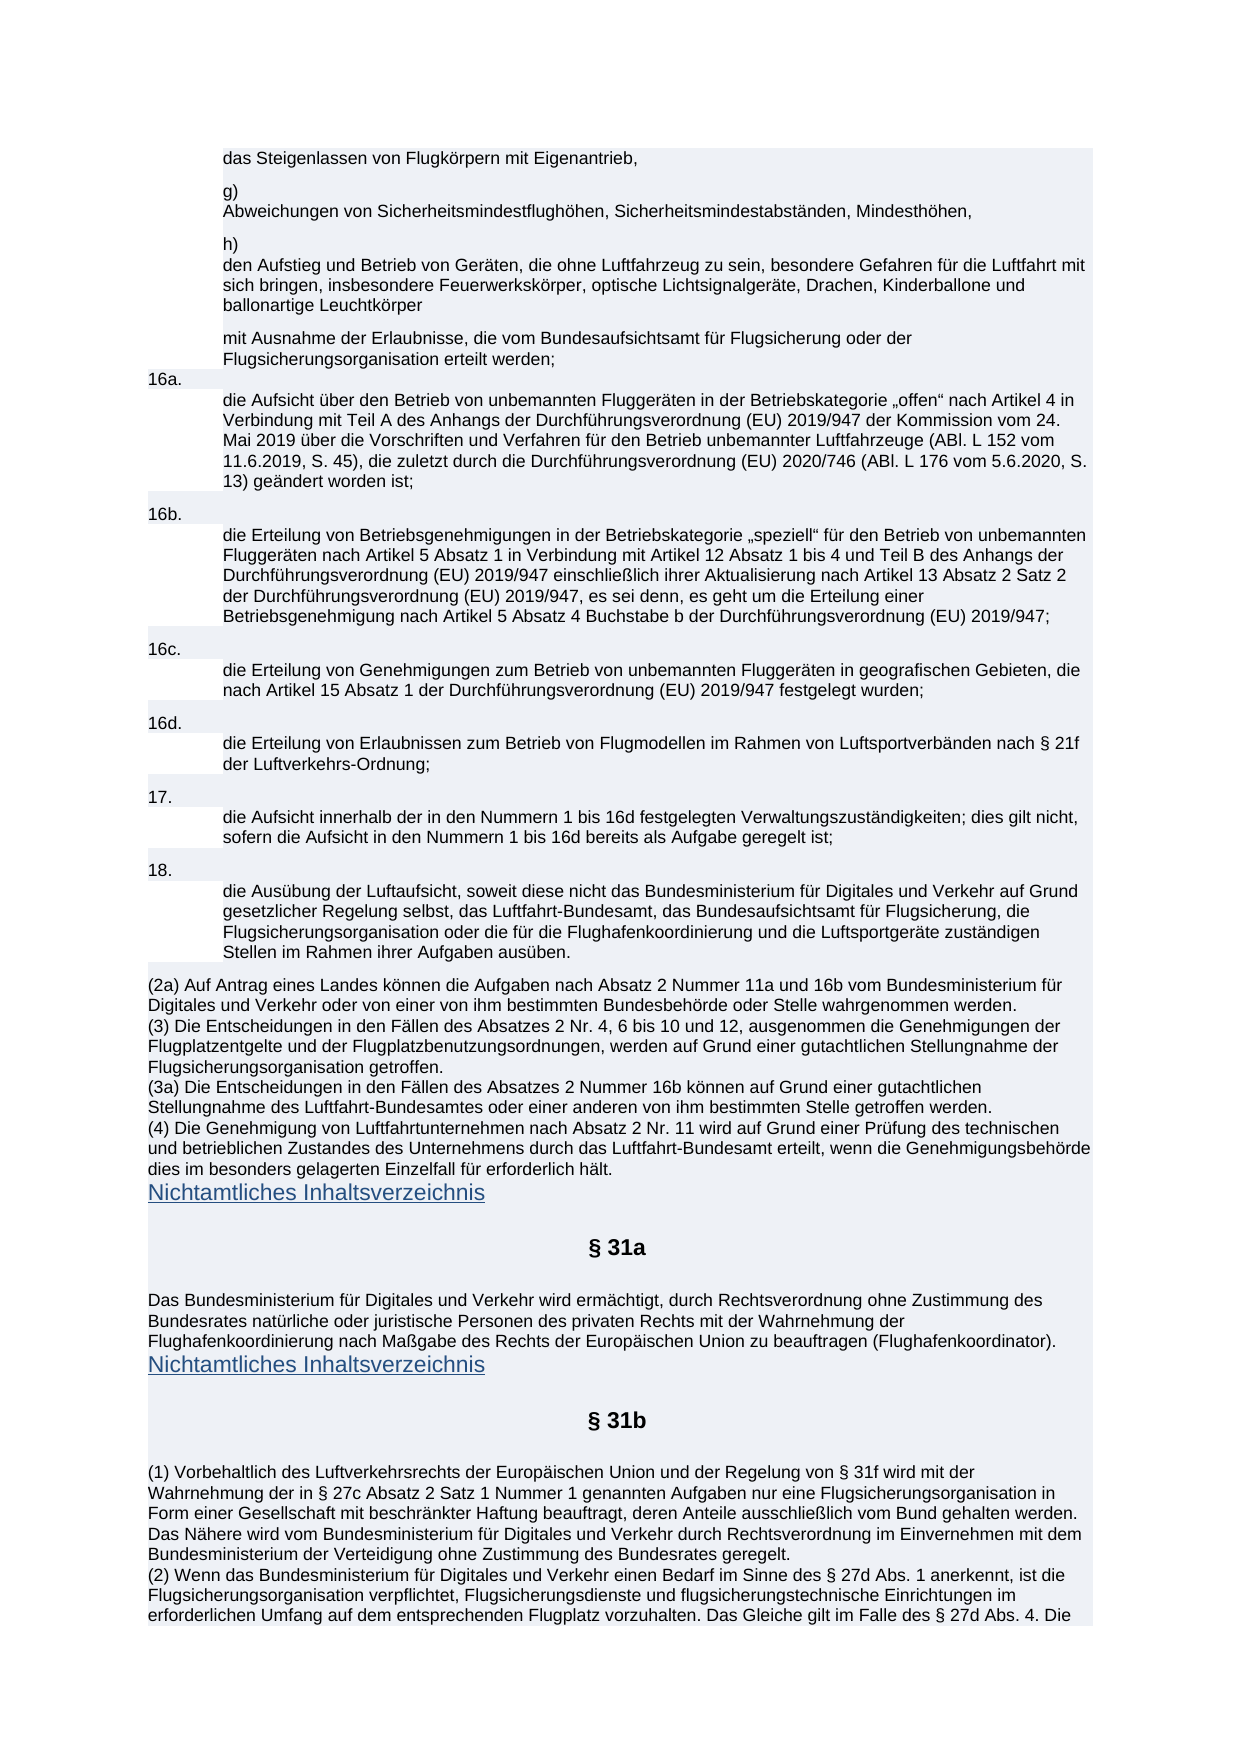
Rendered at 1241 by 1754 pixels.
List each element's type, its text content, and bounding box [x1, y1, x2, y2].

text die Ausübung der Luftaufsicht, soweit diese nicht das Bundesministerium für Digitales und Verkehr auf Grund gesetzlicher Regelung selbst, das Luftfahrt-Bundesamt, das Bundesaufsichtsamt für Flugsicherung, die Flugsicherungsorganisation oder die für die Flughafenkoordinierung und die Luftsportgeräte zuständigen Stellen im Rahmen ihrer Aufgaben ausüben. [223, 881, 1093, 962]
text § 31a [148, 1234, 1093, 1261]
text § 31b [148, 1407, 1093, 1433]
text Abweichungen von Sicherheitsmindestflughöhen, Sicherheitsmindestabständen, Mindesthöhen, [223, 201, 1093, 221]
text 16c. [148, 639, 1093, 659]
text h) [223, 234, 1093, 254]
text das Steigenlassen von Flugkörpern mit Eigenantrieb, [223, 148, 1093, 168]
text die Aufsicht über den Betrieb von unbemannten Fluggeräten in der Betriebskategorie „offen“ nach Artikel 4 in Verbindung mit Teil A des Anhangs der Durchführungsverordnung (EU) 2019/947 der Kommission vom 24. Mai 2019 über die Vorschriften und Verfahren für den Betrieb unbemannter Luftfahrzeuge (ABl. L 152 vom 11.6.2019, S. 45), die zuletzt durch die Durchführungsverordnung (EU) 2020/746 (ABl. L 176 vom 5.6.2020, S. 13) geändert worden ist; [223, 389, 1093, 491]
text Nichtamtliches Inhaltsverzeichnis [148, 1179, 1093, 1205]
text g) [223, 181, 1093, 201]
text mit Ausnahme der Erlaubnisse, die vom Bundesaufsichtsamt für Flugsicherung oder der Flugsicherungsorganisation erteilt werden; [223, 328, 1093, 369]
text 18. [148, 860, 1093, 881]
text die Erteilung von Genehmigungen zum Betrieb von unbemannten Fluggeräten in geografischen Gebieten, die nach Artikel 15 Absatz 1 der Durchführungsverordnung (EU) 2019/947 festgelegt wurden; [223, 659, 1093, 700]
text die Aufsicht innerhalb der in den Nummern 1 bis 16d festgelegten Verwaltungszuständigkeiten; dies gilt nicht, sofern die Aufsicht in den Nummern 1 bis 16d bereits als Aufgabe geregelt ist; [223, 807, 1093, 848]
text den Aufstieg und Betrieb von Geräten, die ohne Luftfahrzeug zu sein, besondere Gefahren für die Luftfahrt mit sich bringen, insbesondere Feuerwerkskörper, optische Lichtsignalgeräte, Drachen, Kinderballone und ballonartige Leuchtkörper [223, 254, 1093, 316]
text die Erteilung von Betriebsgenehmigungen in der Betriebskategorie „speziell“ für den Betrieb von unbemannten Fluggeräten nach Artikel 5 Absatz 1 in Verbindung mit Artikel 12 Absatz 1 bis 4 und Teil B des Anhangs der Durchführungsverordnung (EU) 2019/947 einschließlich ihrer Aktualisierung nach Artikel 13 Absatz 2 Satz 2 der Durchführungsverordnung (EU) 2019/947, es sei denn, es geht um die Erteilung einer Betriebsgenehmigung nach Artikel 5 Absatz 4 Buchstabe b der Durchführungsverordnung (EU) 2019/947; [223, 524, 1093, 626]
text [148, 1564, 1093, 1626]
text (2a) Auf Antrag eines Landes können die Aufgaben nach Absatz 2 Nummer 11a und 16b vom Bundesministerium für Digitales und Verkehr oder von einer von ihm bestimmten Bundesbehörde oder Stelle wahrgenommen werden. [148, 975, 1093, 1016]
text Nichtamtliches Inhaltsverzeichnis [148, 1351, 1093, 1377]
text (4) Die Genehmigung von Luftfahrtunternehmen nach Absatz 2 Nr. 11 wird auf Grund einer Prüfung des technischen und betrieblichen Zustandes des Unternehmens durch das Luftfahrt-Bundesamt erteilt, wenn die Genehmigungsbehörde dies im besonders gelagerten Einzelfall für erforderlich hält. [148, 1118, 1093, 1179]
text (3) Die Entscheidungen in den Fällen des Absatzes 2 Nr. 4, 6 bis 10 und 12, ausgenommen die Genehmigungen der Flugplatzentgelte und der Flugplatzbenutzungsordnungen, werden auf Grund einer gutachtlichen Stellungnahme der Flugsicherungsorganisation getroffen. [148, 1016, 1093, 1077]
text Das Bundesministerium für Digitales und Verkehr wird ermächtigt, durch Rechtsverordnung ohne Zustimmung des Bundesrates natürliche oder juristische Personen des privaten Rechts mit der Wahrnehmung der Flughafenkoordinierung nach Maßgabe des Rechts der Europäischen Union zu beauftragen (Flughafenkoordinator). [148, 1290, 1093, 1351]
text 16a. [148, 369, 1093, 389]
text 17. [148, 786, 1093, 807]
text die Erteilung von Erlaubnissen zum Betrieb von Flugmodellen im Rahmen von Luftsportverbänden nach § 21f der Luftverkehrs-Ordnung; [223, 733, 1093, 774]
text (1) Vorbehaltlich des Luftverkehrsrechts der Europäischen Union und der Regelung von § 31f wird mit der Wahrnehmung der in § 27c Absatz 2 Satz 1 Nummer 1 genannten Aufgaben nur eine Flugsicherungsorganisation in Form einer Gesellschaft mit beschränkter Haftung beauftragt, deren Anteile ausschließlich vom Bund gehalten werden. Das Nähere wird vom Bundesministerium für Digitales und Verkehr durch Rechtsverordnung im Einvernehmen mit dem Bundesministerium der Verteidigung ohne Zustimmung des Bundesrates geregelt. [148, 1462, 1093, 1564]
text (3a) Die Entscheidungen in den Fällen des Absatzes 2 Nummer 16b können auf Grund einer gutachtlichen Stellungnahme des Luftfahrt-Bundesamtes oder einer anderen von ihm bestimmten Stelle getroffen werden. [148, 1077, 1093, 1118]
text 16d. [148, 713, 1093, 733]
text 16b. [148, 504, 1093, 524]
